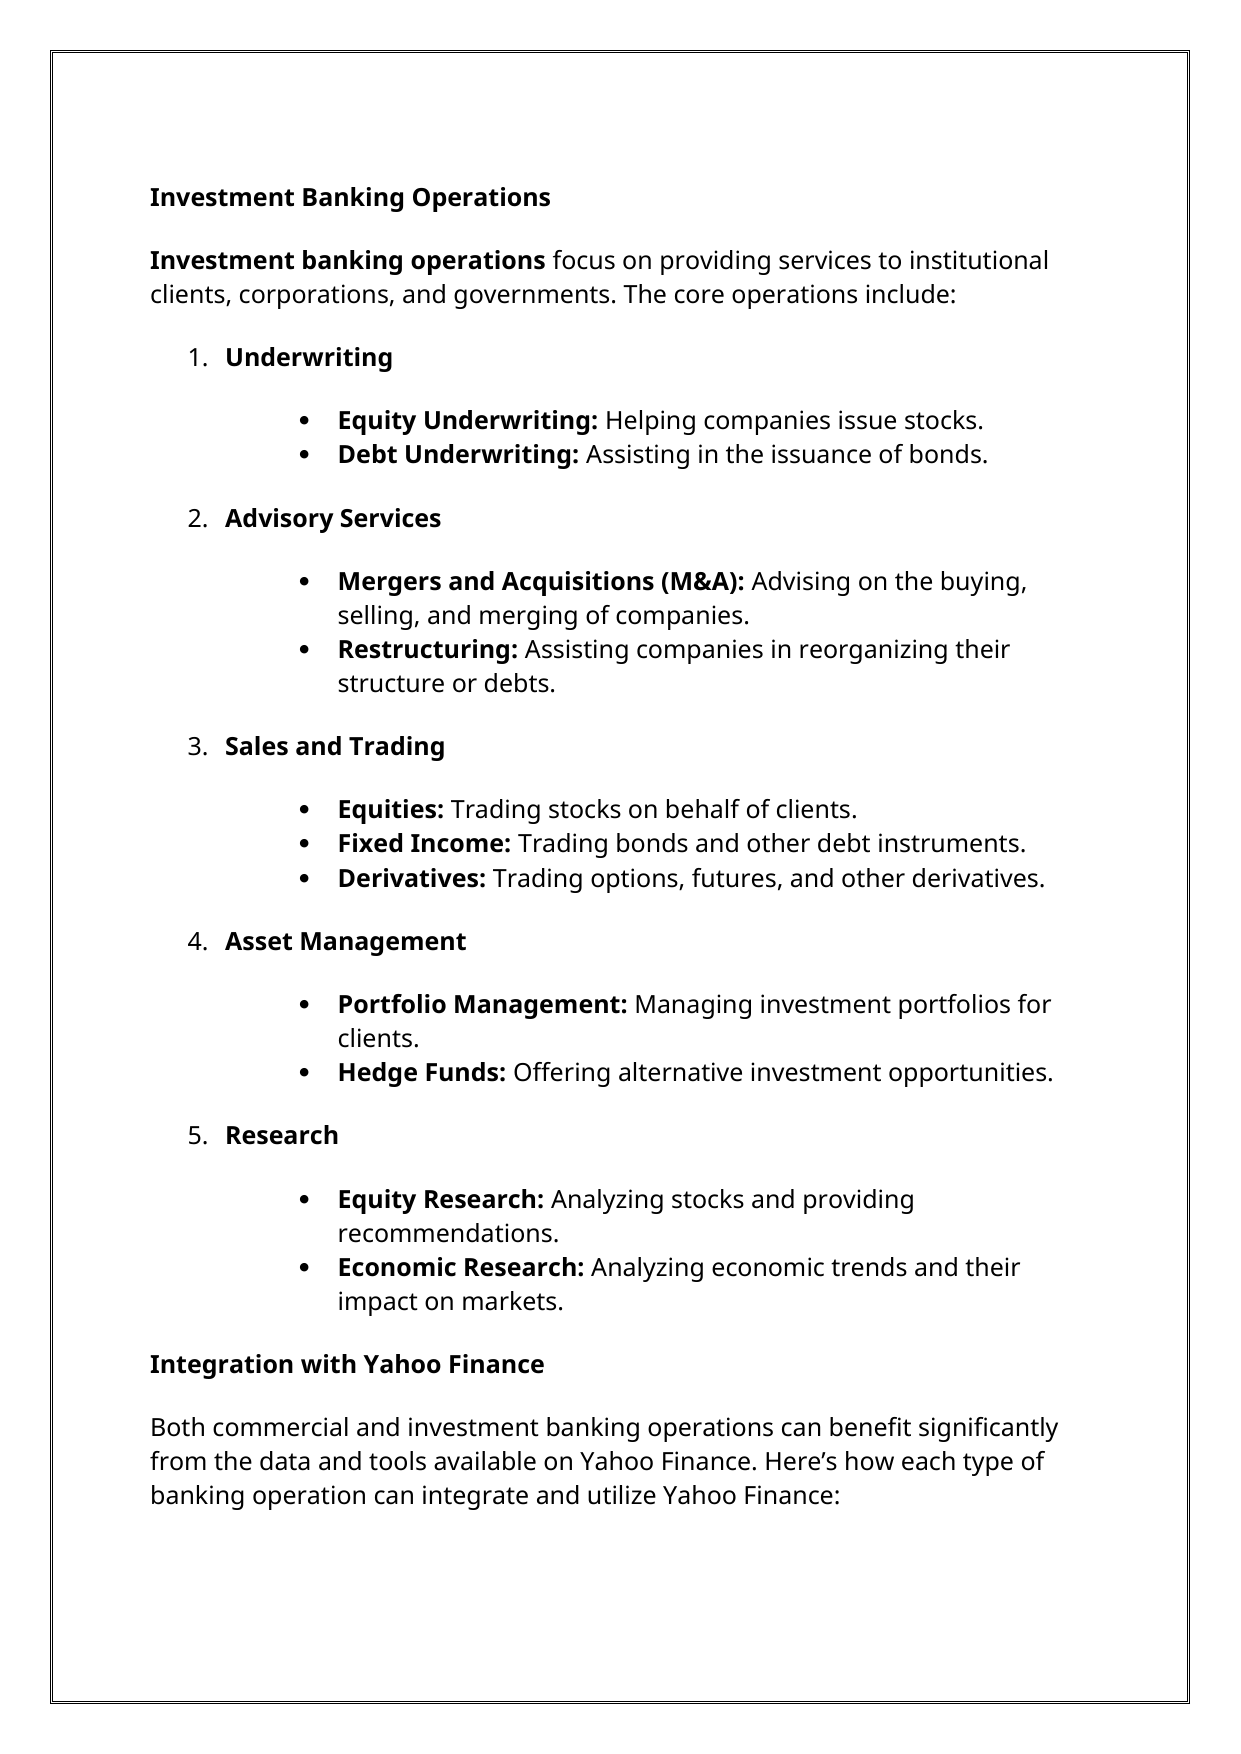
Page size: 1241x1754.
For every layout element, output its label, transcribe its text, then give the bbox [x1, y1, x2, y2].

text Investment Banking Operations [150, 179, 1090, 213]
list Restructuring: Assisting companies in reorganizing their structure or debts. [300, 632, 1090, 700]
list Equity Research: Analyzing stocks and providing recommendations. [300, 1181, 1090, 1249]
list Fixed Income: Trading bonds and other debt instruments. [300, 826, 1090, 860]
list Sales and Trading [187, 729, 1090, 763]
list Derivatives: Trading options, futures, and other derivatives. [300, 860, 1090, 894]
list Mergers and Acquisitions (M&A): Advising on the buying, selling, and merging of companies. [300, 563, 1090, 632]
list Debt Underwriting: Assisting in the issuance of bonds. [300, 437, 1090, 471]
list Hedge Funds: Offering alternative investment opportunities. [300, 1055, 1090, 1089]
list Equity Underwriting: Helping companies issue stocks. [300, 403, 1090, 437]
list Underwriting [187, 340, 1090, 374]
text Investment banking operations focus on providing services to institutional clients, corporations, and governments. The core operations include: [150, 242, 1090, 311]
list Equities: Trading stocks on behalf of clients. [300, 792, 1090, 826]
text Both commercial and investment banking operations can benefit significantly from the data and tools available on Yahoo Finance. Here’s how each type of banking operation can integrate and utilize Yahoo Finance: [150, 1410, 1090, 1512]
text Integration with Yahoo Finance [150, 1347, 1090, 1381]
list Asset Management [187, 923, 1090, 957]
list Portfolio Management: Managing investment portfolios for clients. [300, 987, 1090, 1055]
list Economic Research: Analyzing economic trends and their impact on markets. [300, 1249, 1090, 1317]
list Advisory Services [187, 500, 1090, 534]
list Research [187, 1118, 1090, 1152]
